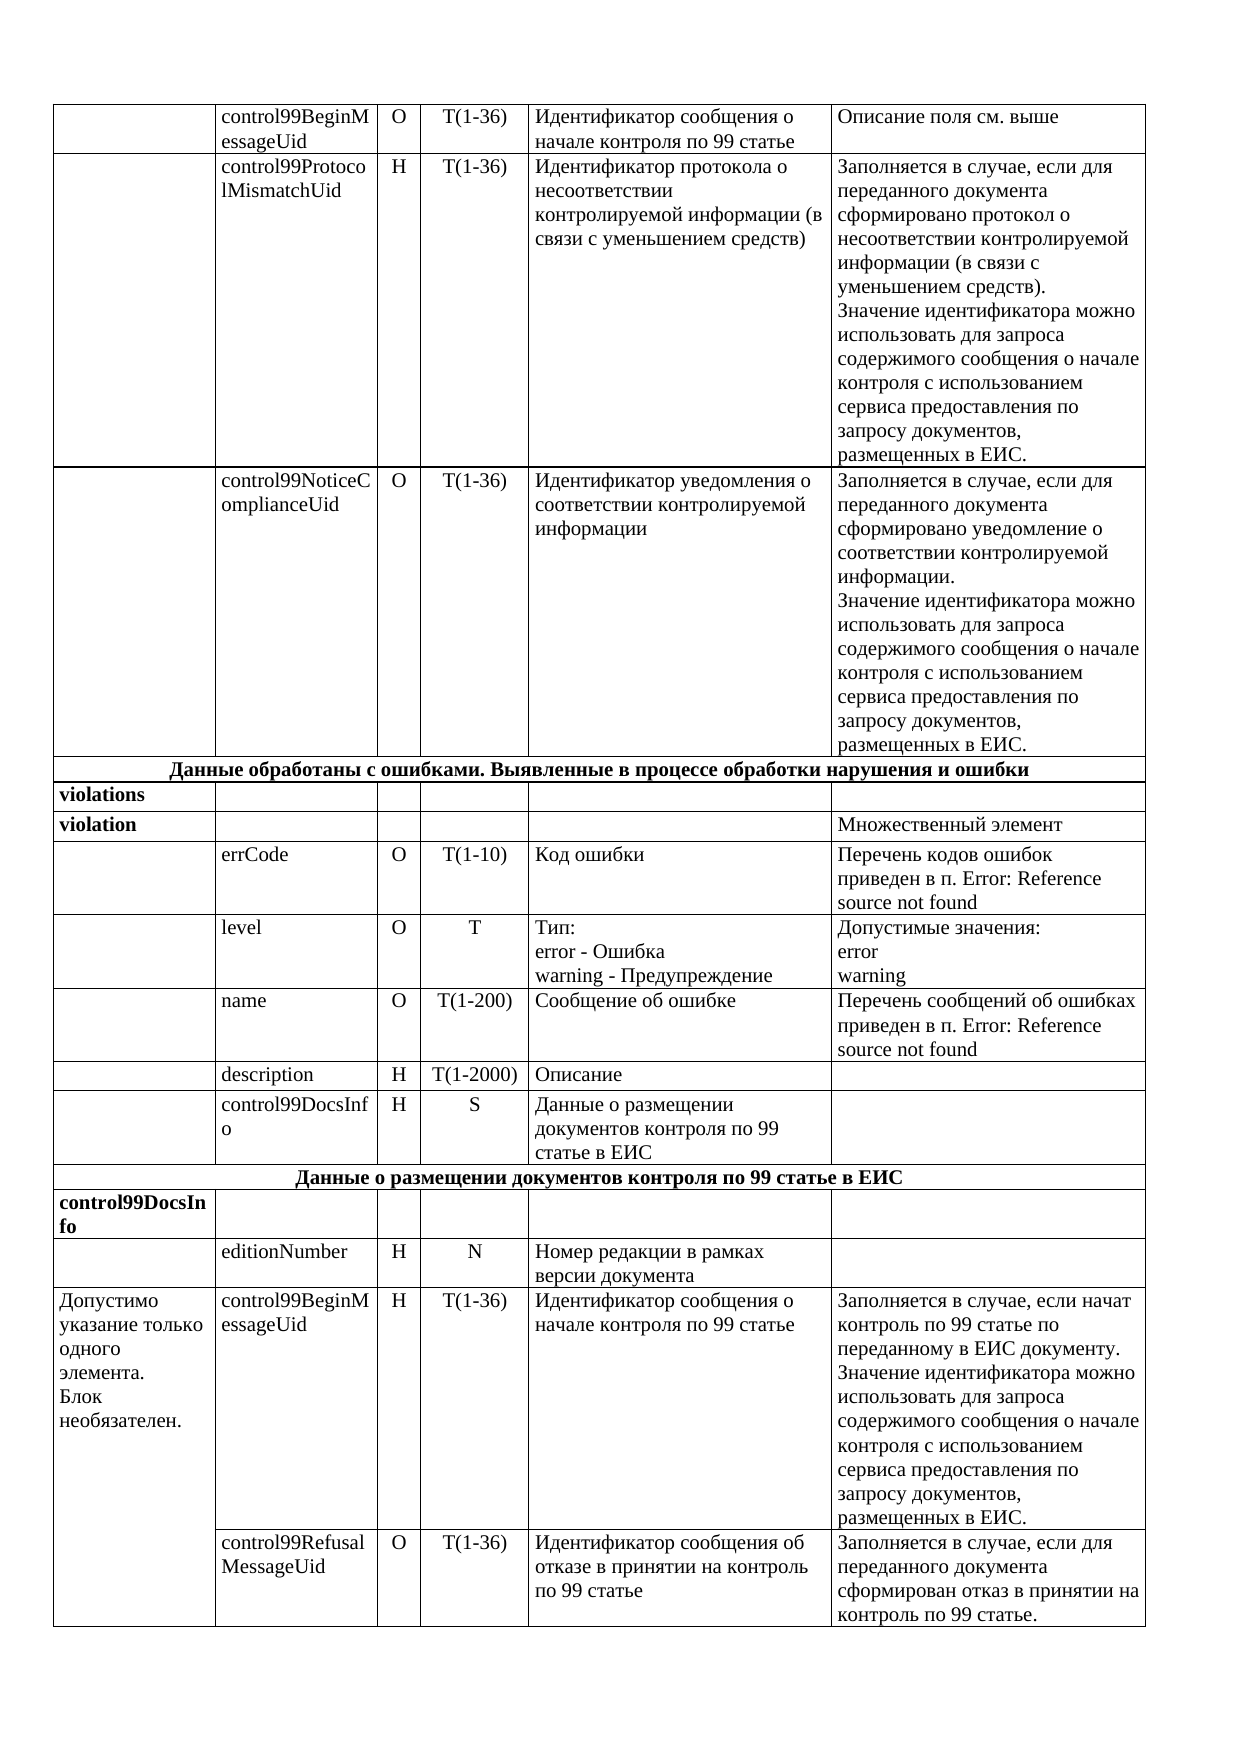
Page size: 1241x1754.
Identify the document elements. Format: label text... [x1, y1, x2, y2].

table_cell [529, 783, 831, 811]
table_cell Заполняется в случае, если для переданного документа сформировано протокол о несоответствии контролируемой информации (в связи с уменьшением средств). Значение идентификатора можно использовать для запроса содержимого сообщения о начале контроля с использованием сервиса предоставления по запросу документов, размещенных в ЕИС. [832, 154, 1145, 466]
table_cell [378, 812, 420, 841]
table_cell O [378, 842, 420, 914]
table_cell Идентификатор уведомления о соответствии контролируемой информации [529, 468, 831, 756]
table_cell [421, 783, 528, 811]
table_cell T [421, 915, 528, 987]
table_cell [216, 812, 377, 841]
table_cell [529, 812, 831, 841]
table_cell T(1-200) [421, 989, 528, 1061]
table_cell Номер редакции в рамках версии документа [529, 1239, 831, 1287]
table_cell [378, 783, 420, 811]
table_cell Н [378, 1288, 420, 1529]
table_cell Множественный элемент [832, 812, 1145, 841]
table_cell violation [54, 812, 215, 841]
table_cell O [378, 1530, 420, 1626]
table_cell [421, 812, 528, 841]
table_cell [378, 1190, 420, 1238]
table_cell control99BeginMessageUid [216, 105, 377, 153]
table_cell T(1-36) [421, 1530, 528, 1626]
table_cell Данные о размещении документов контроля по 99 статье в ЕИС [54, 1165, 1145, 1189]
table_cell [54, 915, 215, 987]
table_cell control99BeginMessageUid [216, 1288, 377, 1529]
table_cell N [421, 1239, 528, 1287]
table_cell T(1-36) [421, 105, 528, 153]
table_cell Н [378, 154, 420, 466]
table_cell [216, 783, 377, 811]
table_cell control99DocsInfo [216, 1091, 377, 1164]
table_cell O [378, 989, 420, 1061]
table_cell violations [54, 783, 215, 811]
table_cell Перечень сообщений об ошибках приведен в п. 7 [832, 989, 1145, 1061]
table_cell Данные о размещении документов контроля по 99 статье в ЕИС [529, 1091, 831, 1164]
table_cell [54, 468, 215, 756]
table_cell Сообщение об ошибке [529, 989, 831, 1061]
table_cell control99DocsInfo [54, 1190, 215, 1238]
table_cell H [378, 1062, 420, 1090]
table_cell [54, 1239, 215, 1287]
table_cell [832, 783, 1145, 811]
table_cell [529, 1530, 831, 1626]
table_cell [54, 842, 215, 914]
table_cell Идентификатор протокола о несоответствии контролируемой информации (в связи с уменьшением средств) [529, 154, 831, 466]
table_cell [832, 1062, 1145, 1090]
table_cell [54, 989, 215, 1061]
table_cell Заполняется в случае, если для переданного документа сформировано уведомление о соответствии контролируемой информации. Значение идентификатора можно использовать для запроса содержимого сообщения о начале контроля с использованием сервиса предоставления по запросу документов, размещенных в ЕИС. [832, 468, 1145, 756]
table_cell [54, 154, 215, 466]
table_cell control99NoticeComplianceUid [216, 468, 377, 756]
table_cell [832, 1530, 1145, 1626]
table_cell name [216, 989, 377, 1061]
table_cell level [216, 915, 377, 987]
table_cell [54, 1091, 215, 1164]
table_cell [54, 105, 215, 153]
table_cell Код ошибки [529, 842, 831, 914]
table_cell control99ProtocolMismatchUid [216, 154, 377, 466]
table_cell Идентификатор сообщения о начале контроля по 99 статье [529, 105, 831, 153]
table_cell O [378, 468, 420, 756]
table_cell editionNumber [216, 1239, 377, 1287]
table_cell [54, 1062, 215, 1090]
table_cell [216, 1530, 377, 1626]
table_cell [832, 1190, 1145, 1238]
table_cell Допустимые значения: error warning [832, 915, 1145, 987]
table_cell Описание [529, 1062, 831, 1090]
table_cell O [378, 105, 420, 153]
table_cell Данные обработаны с ошибками. Выявленные в процессе обработки нарушения и ошибки [54, 757, 1145, 781]
table_cell Тип: error - Ошибка warning - Предупреждение [529, 915, 831, 987]
table_cell Заполняется в случае, если начат контроль по 99 статье по переданному в ЕИС документу. Значение идентификатора можно использовать для запроса содержимого сообщения о начале контроля с использованием сервиса предоставления по запросу документов, размещенных в ЕИС. [832, 1288, 1145, 1529]
table_cell errCode [216, 842, 377, 914]
table_cell [216, 1190, 377, 1238]
table_cell O [378, 915, 420, 987]
table_cell T(1-36) [421, 468, 528, 756]
table_cell T(1-36) [421, 1288, 528, 1529]
table_cell Перечень кодов ошибок приведен в п. 7 [832, 842, 1145, 914]
table_cell [832, 1239, 1145, 1287]
table_cell S [421, 1091, 528, 1164]
table_cell Идентификатор сообщения о начале контроля по 99 статье [529, 1288, 831, 1529]
table_cell H [378, 1091, 420, 1164]
table_cell [832, 1091, 1145, 1164]
table_cell T(1-10) [421, 842, 528, 914]
table_cell [421, 1190, 528, 1238]
table_cell T(1-2000) [421, 1062, 528, 1090]
table_cell [529, 1190, 831, 1238]
table_cell Описание поля см. выше [832, 105, 1145, 153]
table_cell Допустимо указание только одного элемента. Блок необязателен. [54, 1288, 215, 1626]
table_cell T(1-36) [421, 154, 528, 466]
table_cell description [216, 1062, 377, 1090]
table_cell Н [378, 1239, 420, 1287]
